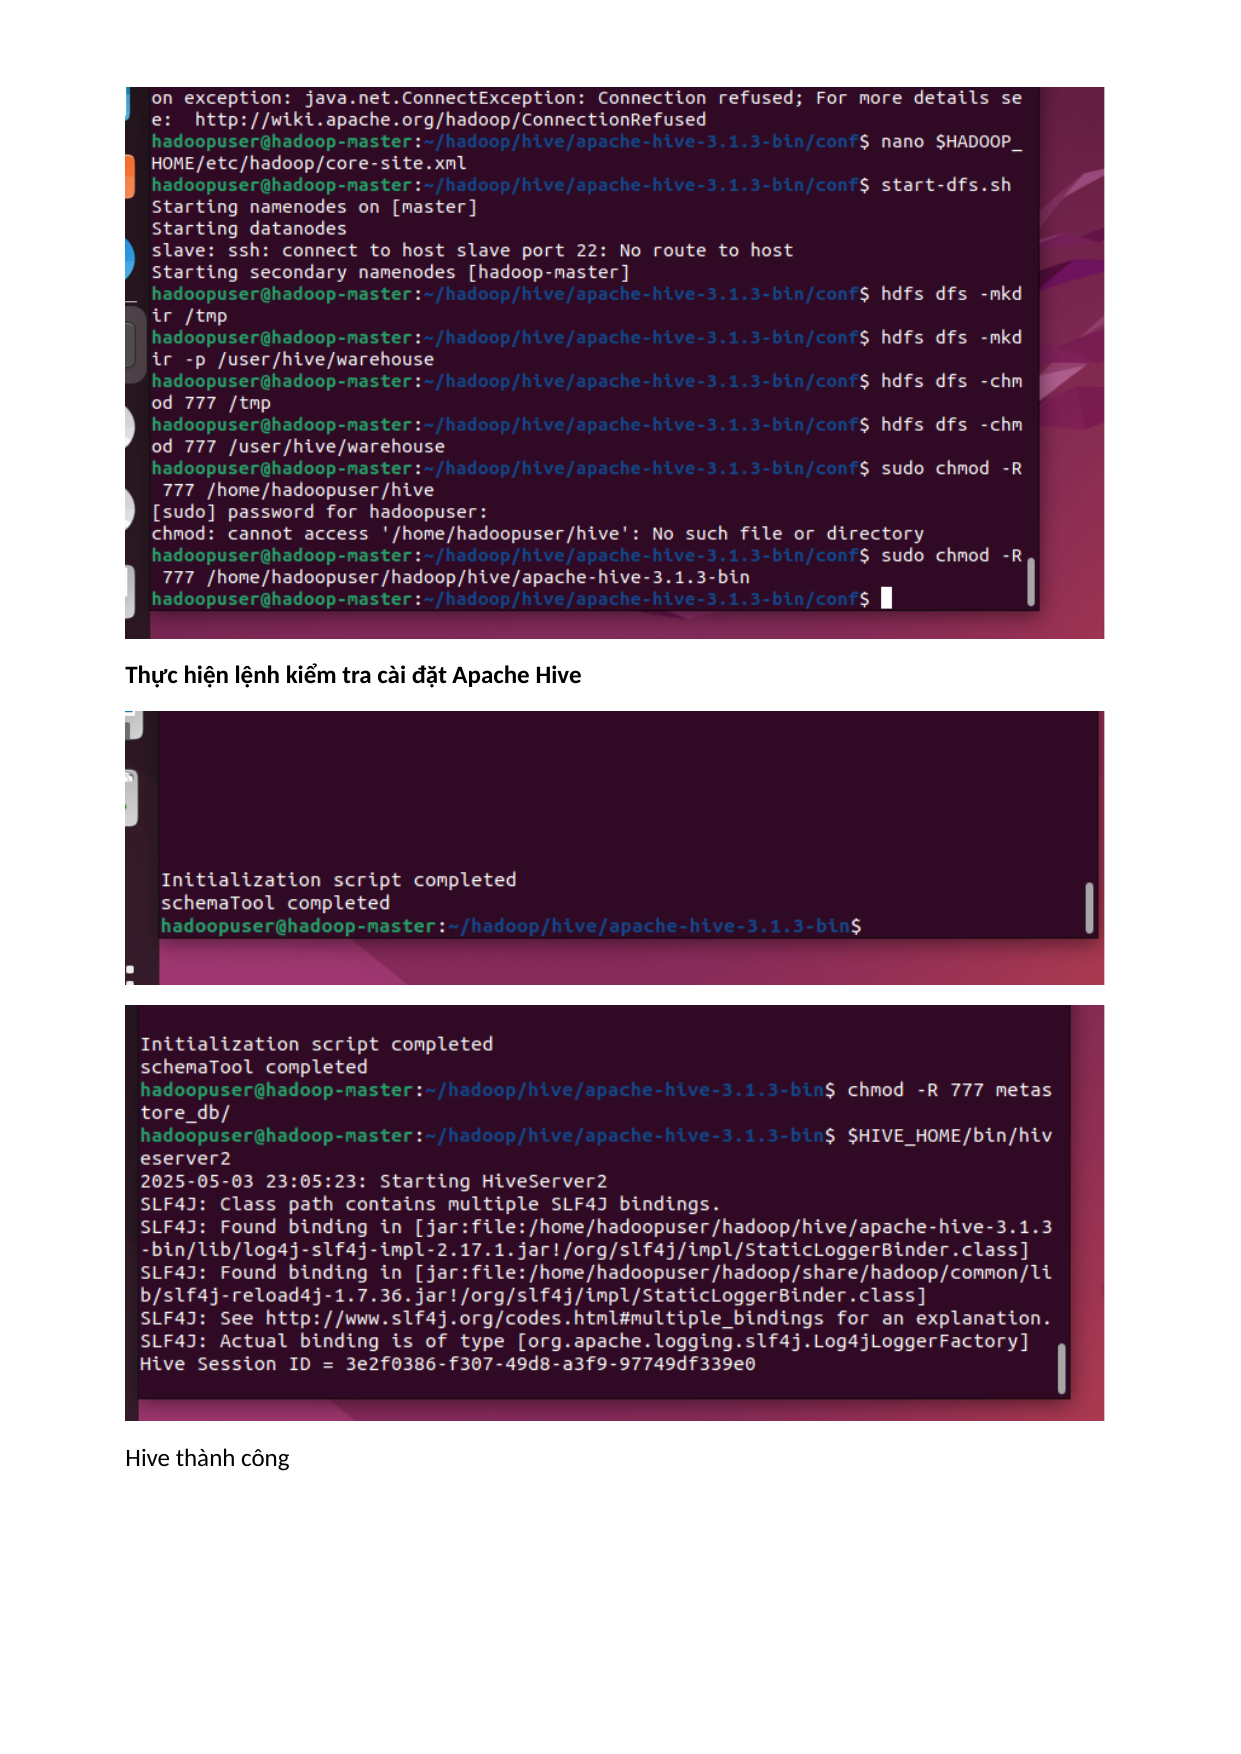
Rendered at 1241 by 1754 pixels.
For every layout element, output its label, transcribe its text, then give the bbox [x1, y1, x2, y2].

picture [125, 711, 1105, 985]
text Hive thành công [125, 1442, 1104, 1473]
picture [125, 1005, 1105, 1421]
picture [125, 87, 1105, 639]
text Thực hiện lệnh kiểm tra cài đặt Apache Hive [125, 660, 1104, 690]
